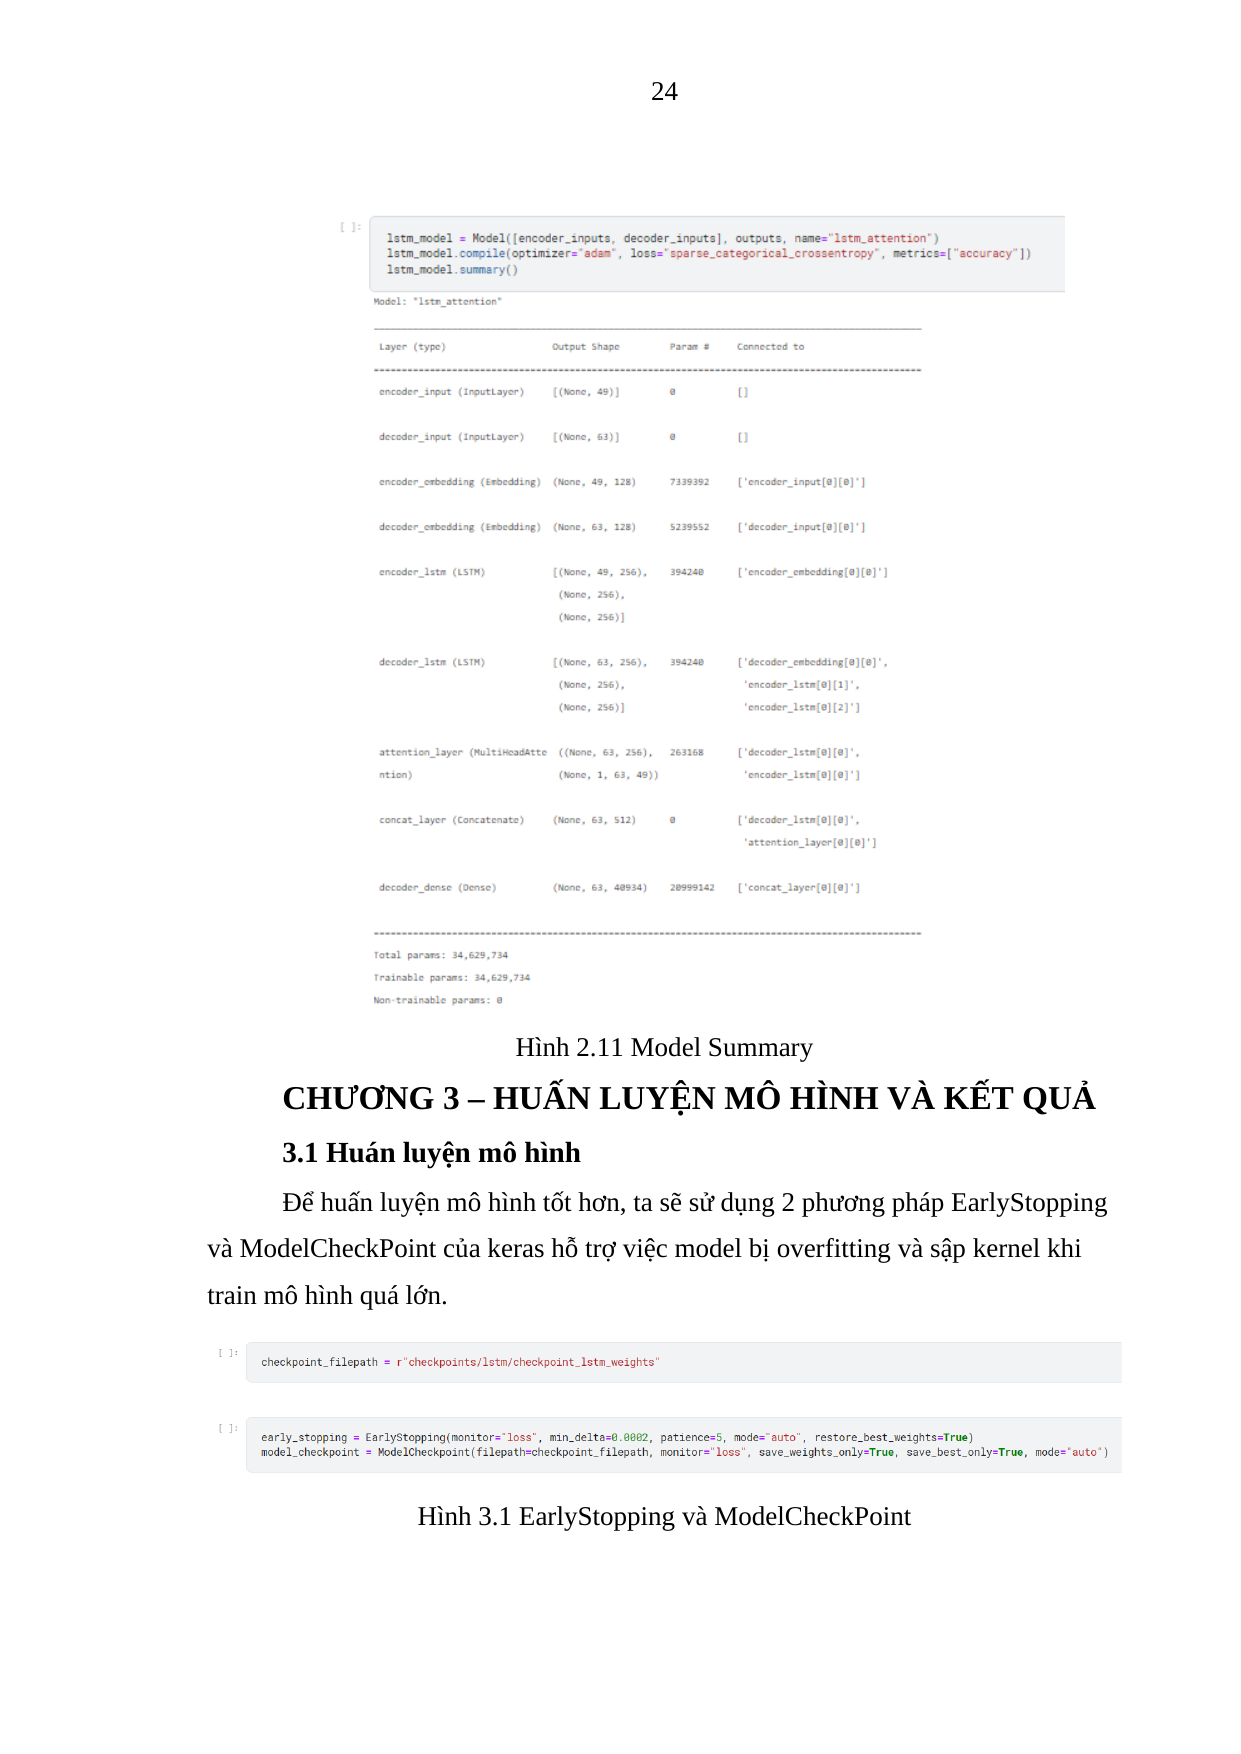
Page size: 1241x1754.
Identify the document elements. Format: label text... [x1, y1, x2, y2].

picture [338, 207, 1065, 1016]
text Để huấn luyện mô hình tốt hơn, ta sẽ sử dụng 2 phương pháp EarlyStopping và ModelCheckPoint của keras hỗ trợ việc model bị overfitting và sập kernel khi train mô hình quá lớn. [207, 1186, 1122, 1310]
text 3.1 Huán luyện mô hình [207, 1136, 1122, 1169]
text CHƯƠNG 3 – HUẤN LUYỆN MÔ HÌNH VÀ KẾT QUẢ [207, 1078, 1122, 1116]
text Hình 2.11 Model Summary [207, 1031, 1122, 1062]
text Hình 3.1 EarlyStopping và ModelCheckPoint [207, 1500, 1122, 1531]
picture [207, 1325, 1122, 1485]
